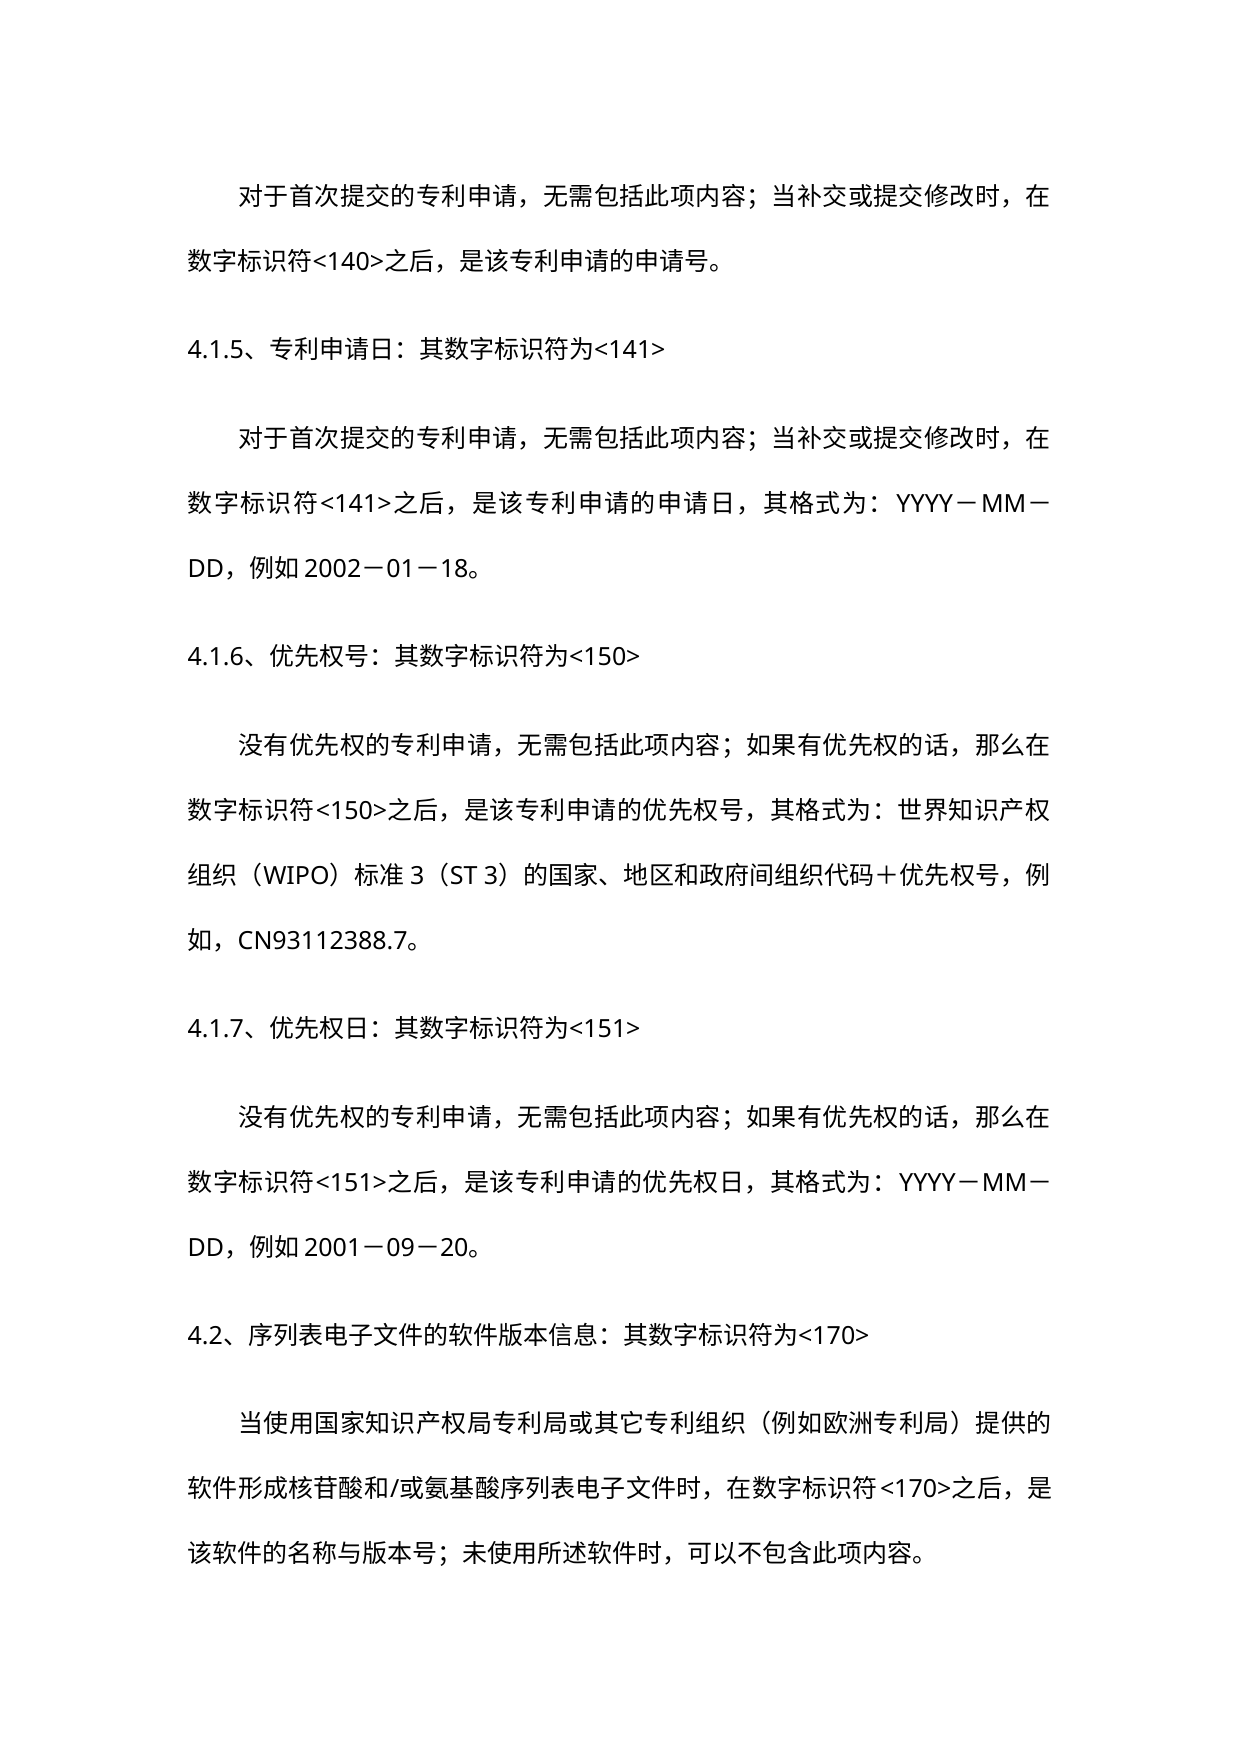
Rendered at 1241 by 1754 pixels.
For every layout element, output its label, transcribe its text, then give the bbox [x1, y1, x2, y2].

text 4.2、序列表电子文件的软件版本信息：其数字标识符为<170> [187, 1301, 1053, 1366]
text 当使用国家知识产权局专利局或其它专利组织（例如欧洲专利局）提供的软件形成核苷酸和/或氨基酸序列表电子文件时，在数字标识符<170>之后，是该软件的名称与版本号；未使用所述软件时，可以不包含此项内容。 [187, 1389, 1053, 1584]
text 4.1.6、优先权号：其数字标识符为<150> [187, 622, 1053, 687]
text 4.1.7、优先权日：其数字标识符为<151> [187, 994, 1053, 1059]
text 没有优先权的专利申请，无需包括此项内容；如果有优先权的话，那么在数字标识符<150>之后，是该专利申请的优先权号，其格式为：世界知识产权组织（WIPO）标准3（ST 3）的国家、地区和政府间组织代码＋优先权号，例如，CN93112388.7。 [187, 711, 1053, 971]
text 4.1.5、专利申请日：其数字标识符为<141> [187, 315, 1053, 380]
text 对于首次提交的专利申请，无需包括此项内容；当补交或提交修改时，在数字标识符<140>之后，是该专利申请的申请号。 [187, 162, 1053, 292]
text 没有优先权的专利申请，无需包括此项内容；如果有优先权的话，那么在数字标识符<151>之后，是该专利申请的优先权日，其格式为：YYYY－MM－DD，例如2001－09－20。 [187, 1083, 1053, 1278]
text 对于首次提交的专利申请，无需包括此项内容；当补交或提交修改时，在数字标识符<141>之后，是该专利申请的申请日，其格式为：YYYY－MM－DD，例如2002－01－18。 [187, 404, 1053, 599]
